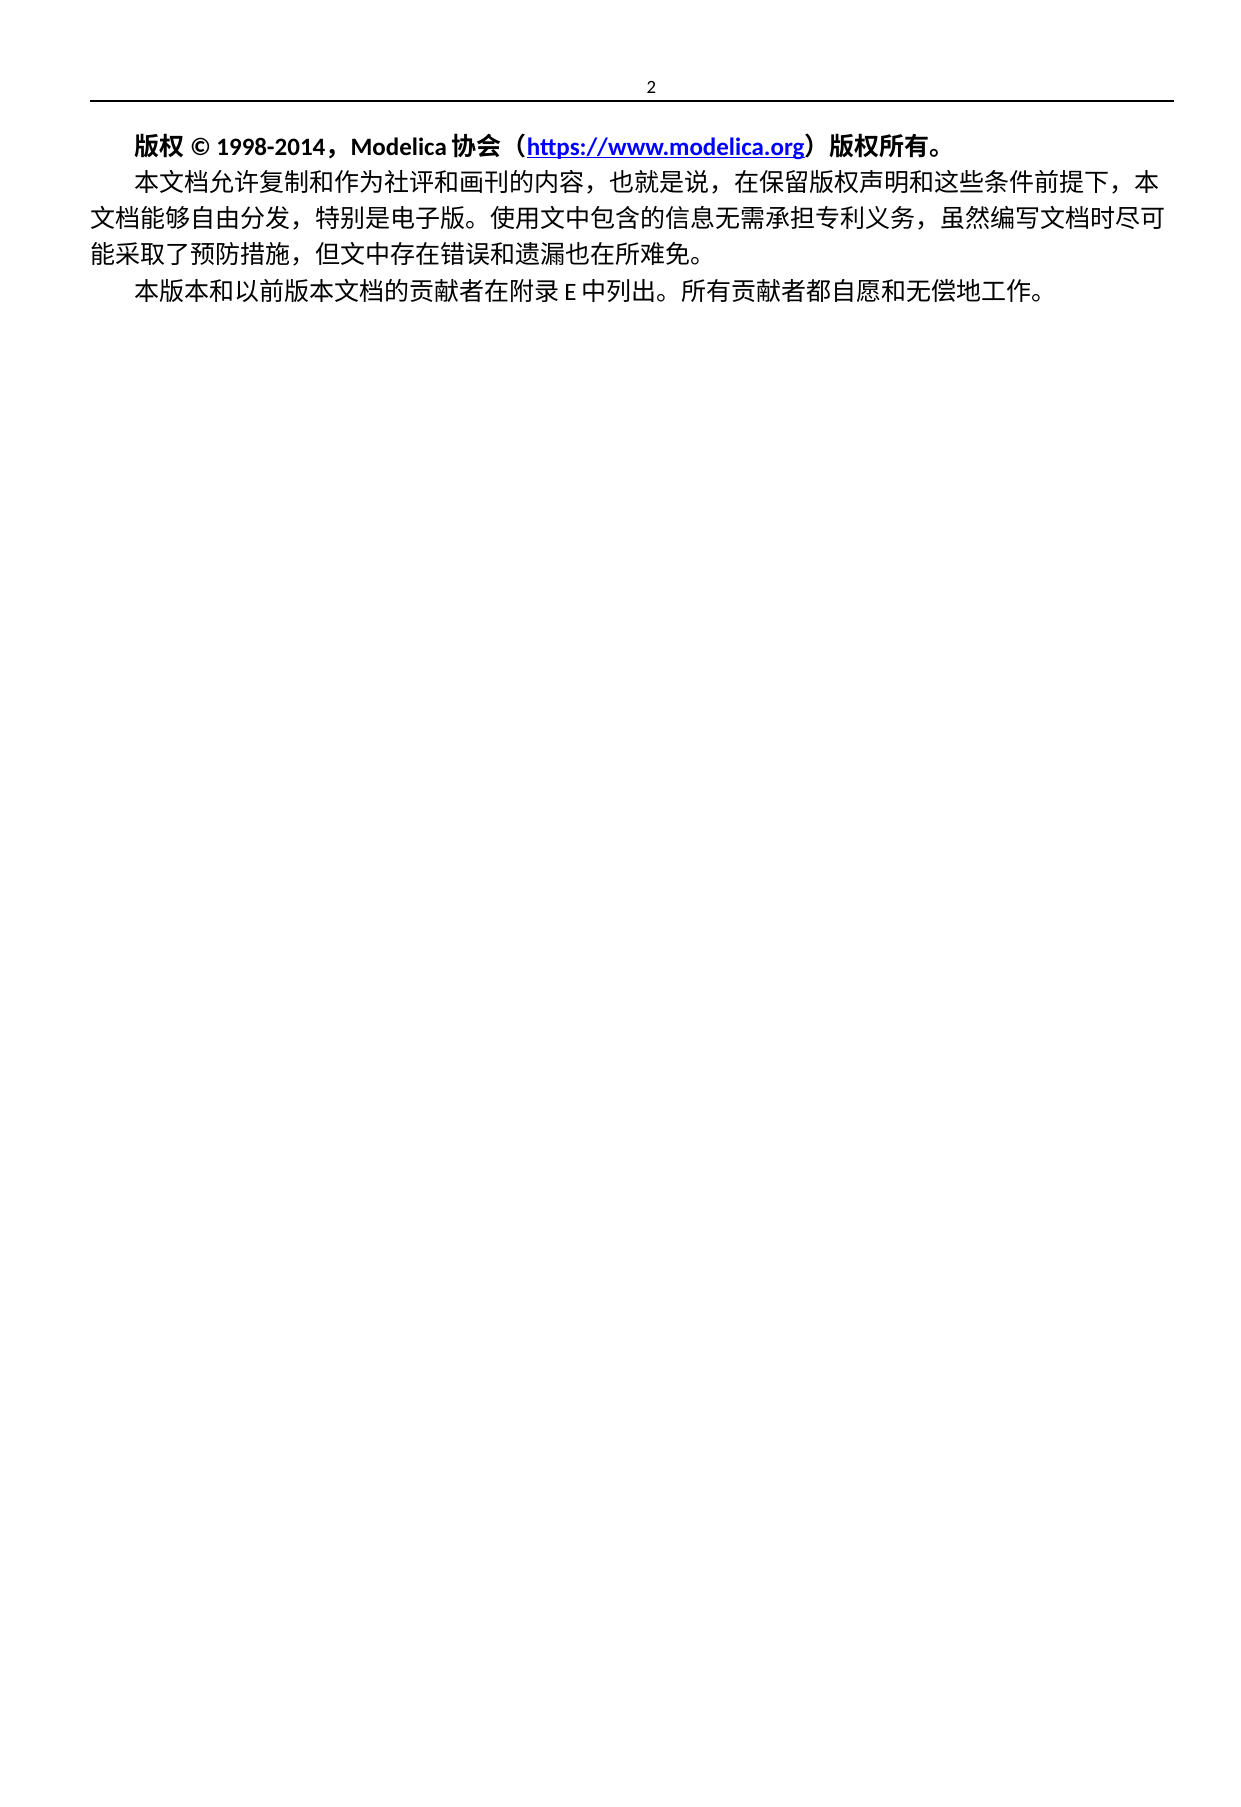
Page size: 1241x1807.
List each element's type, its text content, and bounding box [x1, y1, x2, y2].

text 本文档允许复制和作为社评和画刊的内容，也就是说，在保留版权声明和这些条件前提下，本文档能够自由分发，特别是电子版。使用文中包含的信息无需承担专利义务，虽然编写文档时尽可能采取了预防措施，但文中存在错误和遗漏也在所难免。 [90, 162, 1174, 271]
text 本版本和以前版本文档的贡献者在附录E中列出。所有贡献者都自愿和无偿地工作。 [90, 271, 1174, 307]
text 版权 © 1998-2014，Modelica协会（https://www.modelica.org）版权所有。 [90, 126, 1174, 162]
